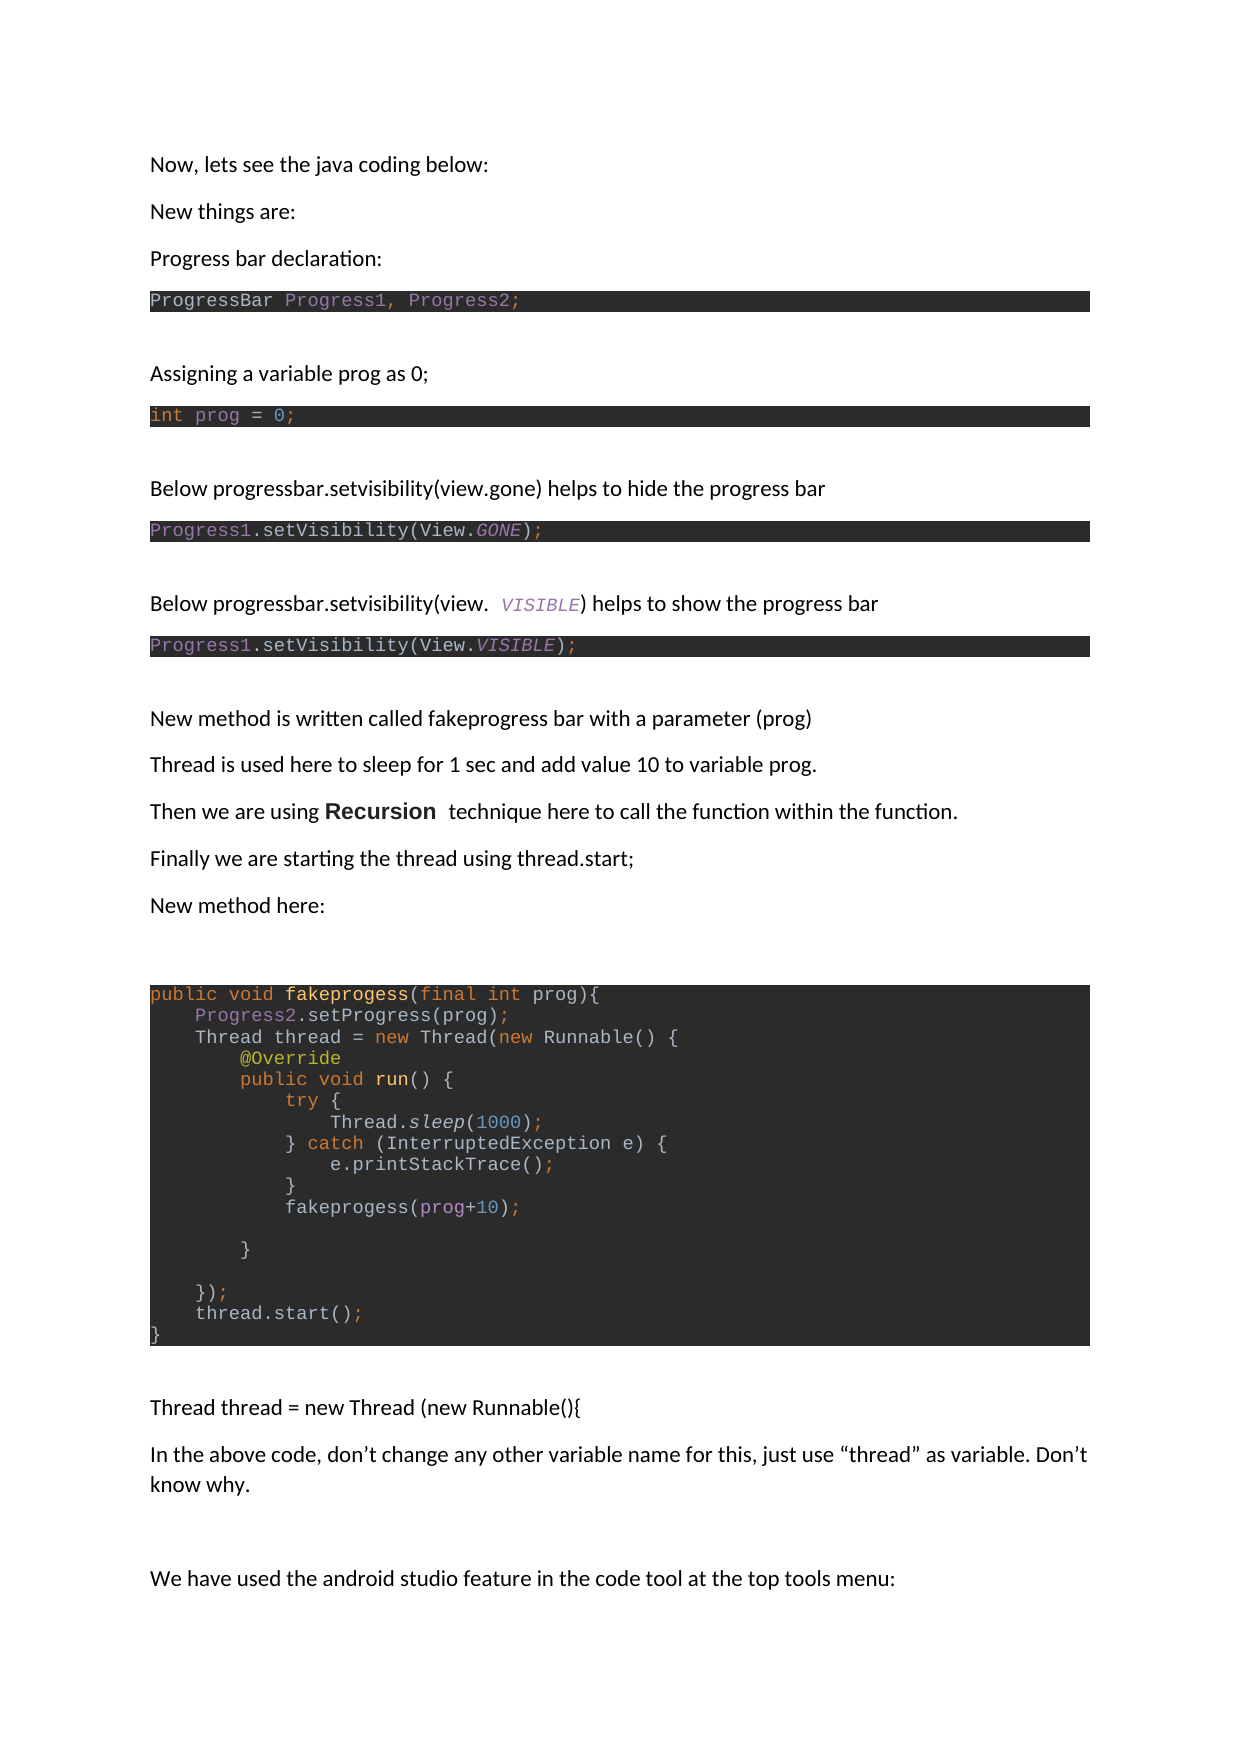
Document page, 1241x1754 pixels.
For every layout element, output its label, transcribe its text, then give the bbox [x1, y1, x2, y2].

text In the above code, don’t change any other variable name for this, just use “thread” as variable. Don’t know why. [150, 1440, 1090, 1498]
text New method is written called fakeprogress bar with a parameter (prog) [150, 704, 1090, 732]
text public void fakeprogess(final int prog){ Progress2.setProgress(prog); Thread thread = new Thread(new Runnable() { @Override public void run() { try { Thread.sleep(1000); } catch (InterruptedException e) { e.printStackTrace(); } fakeprogess(prog+10); } }); thread.start(); } [150, 985, 1090, 1346]
text Thread thread = new Thread (new Runnable(){ [150, 1393, 1090, 1421]
text Below progressbar.setvisibility(view.gone) helps to hide the progress bar [150, 474, 1090, 502]
text int prog = 0; [150, 406, 1090, 427]
text Progress bar declaration: [150, 244, 1090, 272]
text Thread is used here to sleep for 1 sec and add value 10 to variable prog. [150, 751, 1090, 779]
text Progress1.setVisibility(View.VISIBLE); [150, 636, 1090, 657]
text New things are: [150, 197, 1090, 225]
text Below progressbar.setvisibility(view. VISIBLE) helps to show the progress bar [150, 589, 1090, 617]
text New method here: [150, 891, 1090, 919]
text Then we are using Recursion technique here to call the function within the function. [150, 797, 1090, 826]
text Now, lets see the java coding below: [150, 150, 1090, 178]
text We have used the android studio feature in the code tool at the top tools menu: [150, 1564, 1090, 1592]
text Assigning a variable prog as 0; [150, 359, 1090, 387]
text Finally we are starting the thread using thread.start; [150, 844, 1090, 872]
text ProgressBar Progress1, Progress2; [150, 291, 1090, 312]
text Progress1.setVisibility(View.GONE); [150, 521, 1090, 542]
